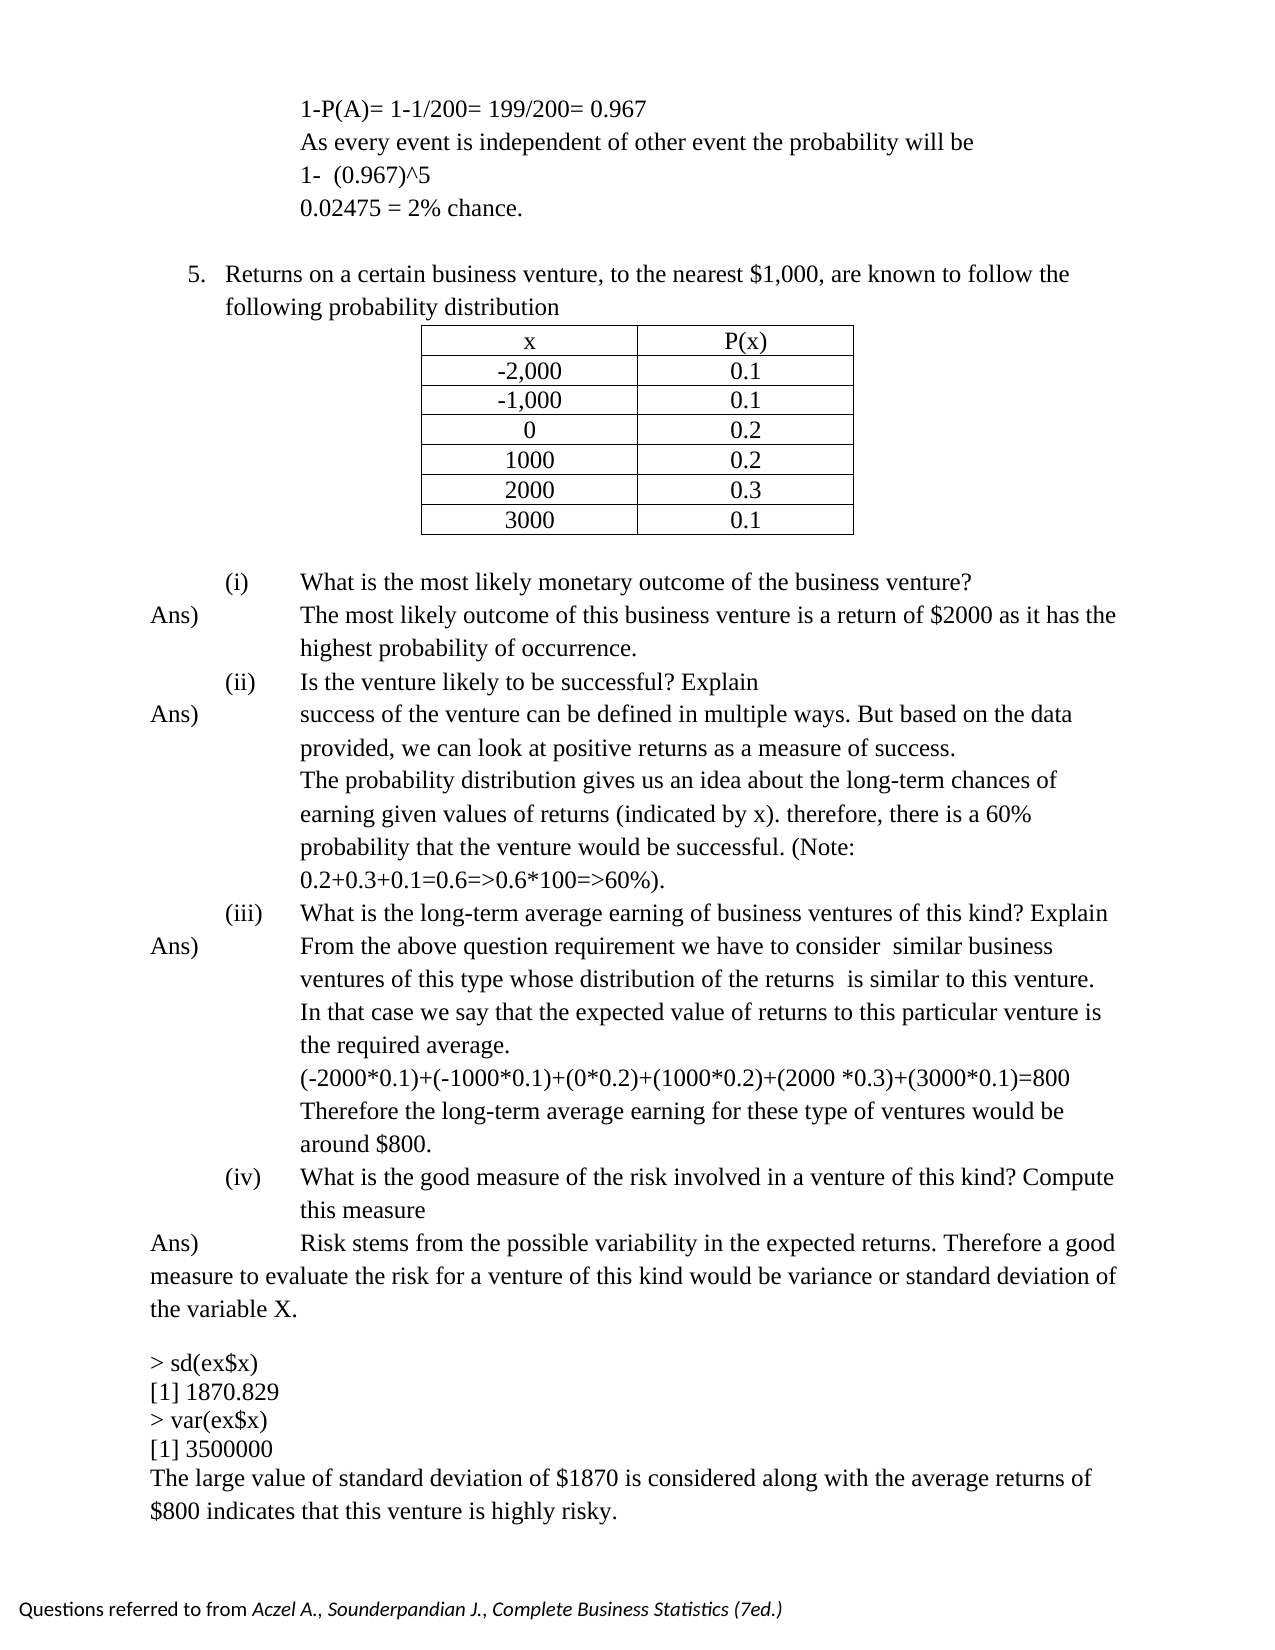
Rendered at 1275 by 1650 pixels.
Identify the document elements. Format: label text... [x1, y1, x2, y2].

text Therefore the long-term average earning for these type of ventures would be around $800. [150, 1096, 1125, 1158]
text Ans) success of the venture can be defined in multiple ways. But based on the data provided, we can look at positive returns as a measure of success. [150, 699, 1125, 761]
text [1] 3500000 [150, 1434, 1125, 1463]
list What is the long-term average earning of business ventures of this kind? Explain [225, 898, 1125, 926]
text > sd(ex$x) [150, 1348, 1125, 1377]
text Ans) From the above question requirement we have to consider similar business ventures of this type whose distribution of the returns is similar to this venture. In that case we say that the expected value of returns to this particular venture is the required average. [150, 931, 1125, 1058]
table_cell -2,000 [422, 356, 637, 384]
text Ans) The most likely outcome of this business venture is a return of $2000 as it has the highest probability of occurrence. [150, 601, 1125, 662]
table_cell 0.1 [638, 505, 853, 533]
text The probability distribution gives us an idea about the long-term chances of earning given values of returns (indicated by x). therefore, there is a 60% probability that the venture would be successful. (Note: 0.2+0.3+0.1=0.6=>0.6*100=>60%). [150, 766, 1125, 893]
table_cell 0.1 [638, 356, 853, 384]
table_cell 0.3 [638, 475, 853, 504]
text [1] 1870.829 [150, 1377, 1125, 1405]
list What is the good measure of the risk involved in a venture of this kind? Compute this measure [225, 1162, 1125, 1224]
table_cell 0.2 [638, 445, 853, 474]
table_cell 1000 [422, 445, 637, 474]
text Ans) Risk stems from the possible variability in the expected returns. Therefore a good measure to evaluate the risk for a venture of this kind would be variance or standard deviation of the variable X. [150, 1228, 1125, 1323]
table_cell 0.1 [638, 386, 853, 414]
table_cell 0.2 [638, 415, 853, 444]
list What is the most likely monetary outcome of the business venture? [225, 567, 1125, 596]
text 1-P(A)= 1-1/200= 199/200= 0.967 [187, 94, 1125, 122]
table_header x [422, 326, 637, 355]
text 0.02475 = 2% chance. [187, 193, 1125, 222]
table_cell -1,000 [422, 386, 637, 414]
text > var(ex$x) [150, 1405, 1125, 1434]
list Is the venture likely to be successful? Explain [225, 667, 1125, 695]
table_cell 3000 [422, 505, 637, 533]
table_header P(x) [638, 326, 853, 355]
table_cell 2000 [422, 475, 637, 504]
text As every event is independent of other event the probability will be [187, 127, 1125, 156]
text 1- (0.967)^5 [187, 160, 1125, 188]
text (-2000*0.1)+(-1000*0.1)+(0*0.2)+(1000*0.2)+(2000 *0.3)+(3000*0.1)=800 [150, 1063, 1125, 1092]
list Returns on a certain business venture, to the nearest $1,000, are known to follow the following probability distribution [187, 259, 1125, 321]
text The large value of standard deviation of $1870 is considered along with the average returns of $800 indicates that this venture is highly risky. [150, 1463, 1125, 1524]
table_cell 0 [422, 415, 637, 444]
